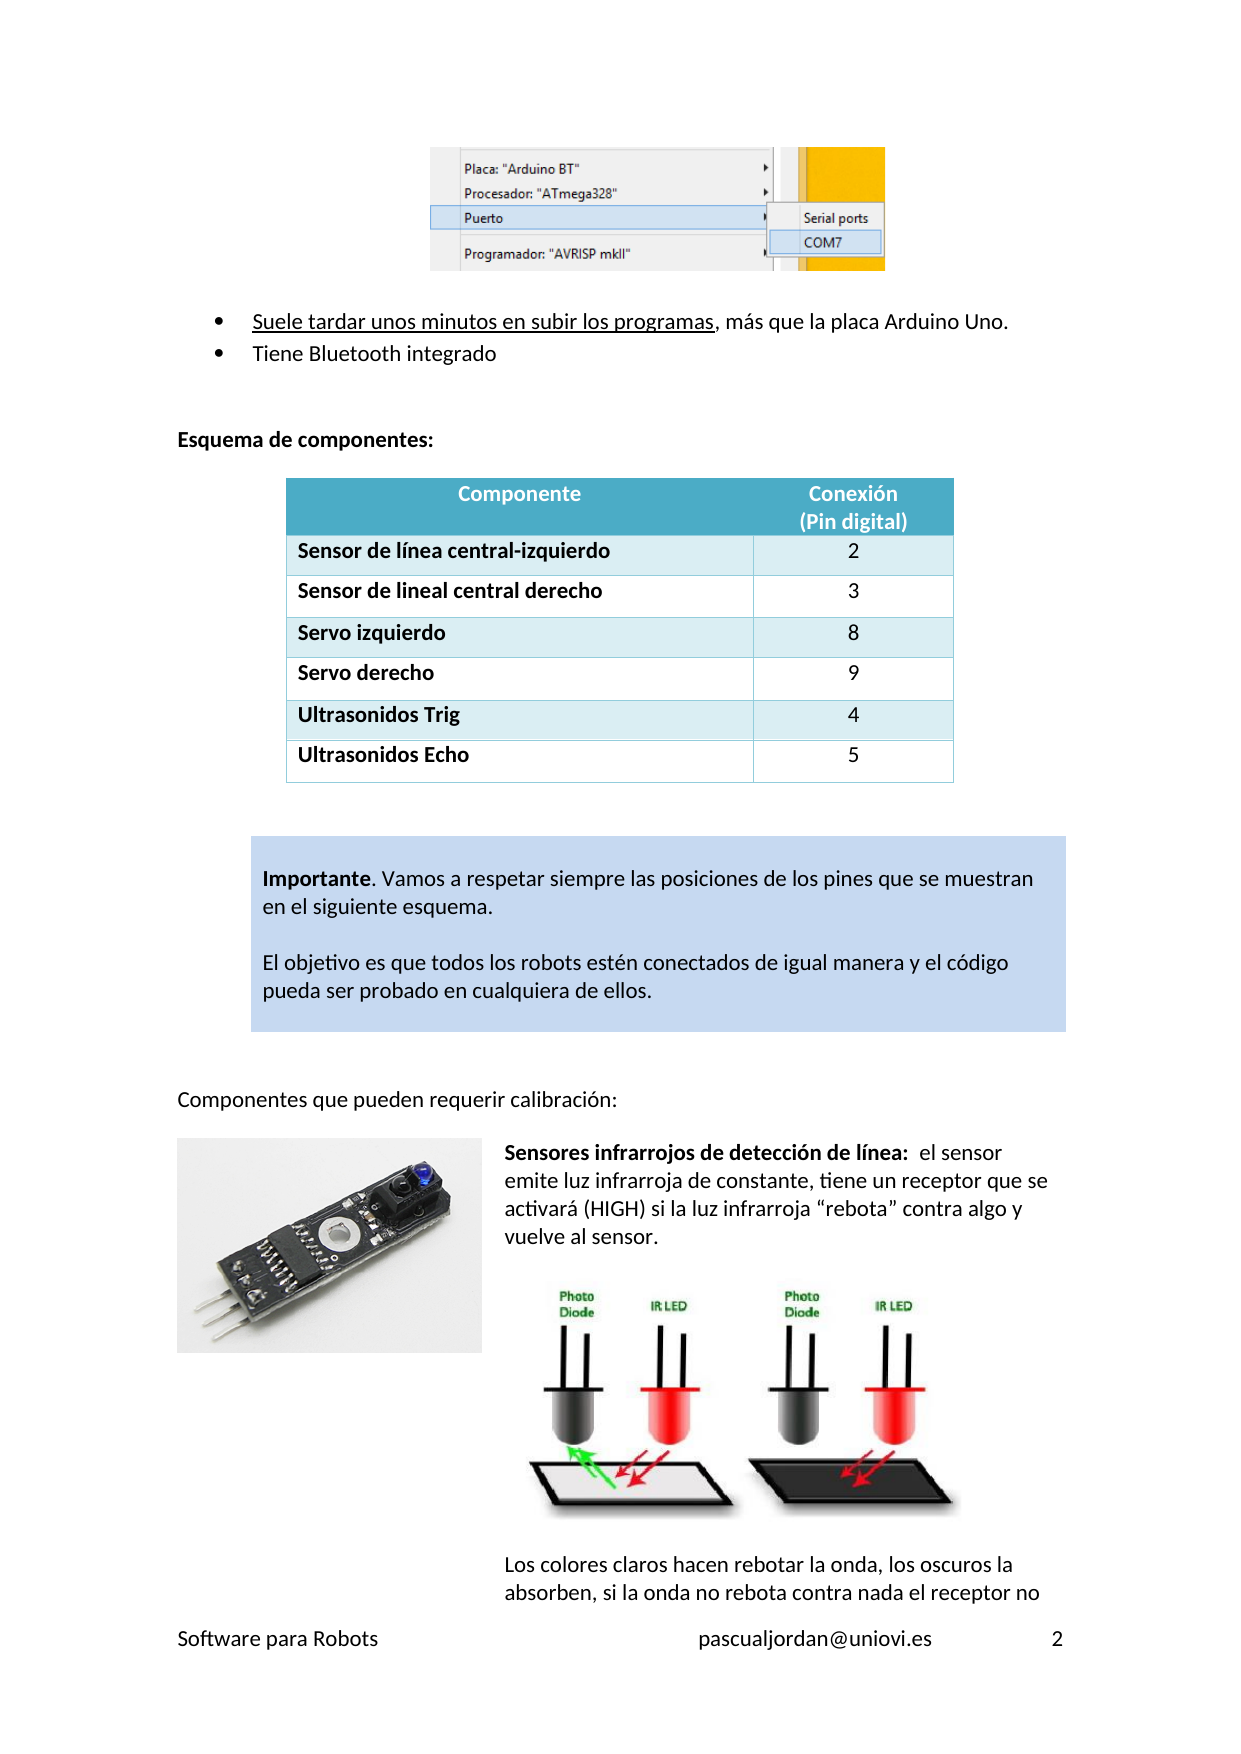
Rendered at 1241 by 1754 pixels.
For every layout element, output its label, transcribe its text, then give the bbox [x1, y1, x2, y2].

table_cell 2 [754, 536, 953, 575]
table_cell Servo izquierdo [287, 618, 753, 657]
table_cell Sensor de lineal central derecho [287, 576, 753, 617]
table_header Conexión (Pin digital) [754, 479, 953, 535]
table_cell Ultrasonidos Trig [287, 701, 753, 739]
table_cell 9 [754, 658, 953, 699]
text Esquema de componentes: [177, 425, 1063, 453]
picture [430, 147, 886, 271]
table_cell Sensor de línea central-izquierdo [287, 536, 753, 575]
table_header Importante. Vamos a respetar siempre las posiciones de los pines que se muestran en el siguiente esquema. El objetivo es que todos los robots estén conectados de igual manera y el código pueda ser probado en cualquiera de ellos. [251, 836, 1066, 1032]
list Tiene Bluetooth integrado [215, 339, 1063, 367]
table_header Componente [287, 479, 753, 535]
table_cell 5 [754, 741, 953, 782]
picture [177, 1138, 482, 1353]
table_cell 3 [754, 576, 953, 617]
table_cell Servo derecho [287, 658, 753, 699]
table_header [166, 1138, 493, 1606]
picture [504, 1278, 977, 1522]
table_cell 4 [754, 701, 953, 739]
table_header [493, 1138, 1072, 1606]
list Suele tardar unos minutos en subir los programas, más que la placa Arduino Uno. [215, 307, 1063, 335]
table_cell 8 [754, 618, 953, 657]
table_cell Ultrasonidos Echo [287, 741, 753, 782]
text Componentes que pueden requerir calibración: [177, 1085, 1063, 1113]
